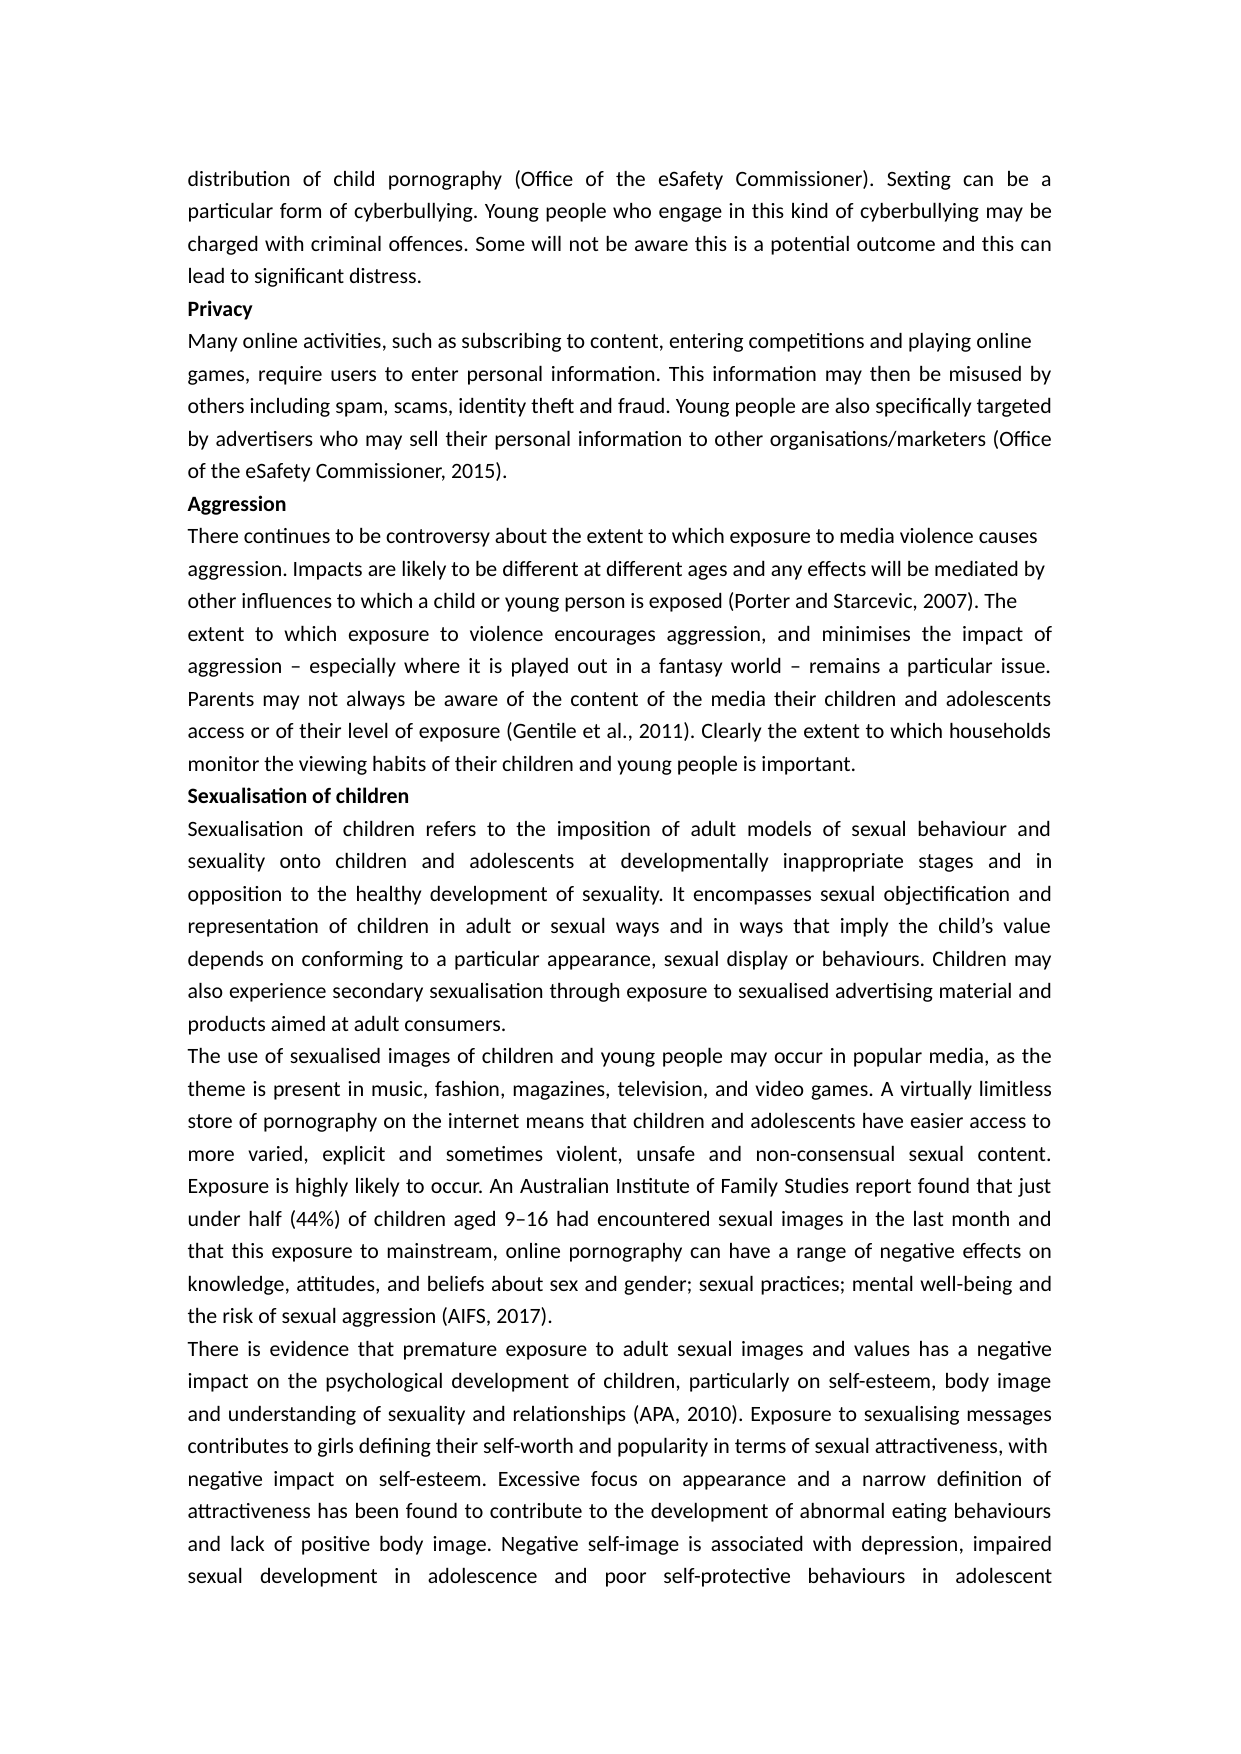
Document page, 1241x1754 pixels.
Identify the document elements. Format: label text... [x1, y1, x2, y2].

text aggression. Impacts are likely to be different at different ages and any effects will be mediated by [187, 552, 1053, 584]
text Sexualisation of children [187, 779, 1053, 812]
text There continues to be controversy about the extent to which exposure to media violence causes [187, 519, 1053, 552]
text There is evidence that premature exposure to adult sexual images and values has a negative impact on the psychological development of children, particularly on self-esteem, body image and understanding of sexuality and relationships (APA, 2010). Exposure to sexualising messages contributes to girls defining their self-worth and popularity in terms of sexual attractiveness, with [187, 1332, 1053, 1462]
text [187, 1462, 1053, 1592]
text Privacy [187, 292, 1053, 324]
text other influences to which a child or young person is exposed (Porter and Starcevic, 2007). The [187, 584, 1053, 617]
text extent to which exposure to violence encourages aggression, and minimises the impact of aggression – especially where it is played out in a fantasy world – remains a particular issue. Parents may not always be aware of the content of the media their children and adolescents access or of their level of exposure (Gentile et al., 2011). Clearly the extent to which households monitor the viewing habits of their children and young people is important. [187, 617, 1053, 779]
text Aggression [187, 487, 1053, 519]
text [187, 162, 1053, 292]
text Sexualisation of children refers to the imposition of adult models of sexual behaviour and sexuality onto children and adolescents at developmentally inappropriate stages and in opposition to the healthy development of sexuality. It encompasses sexual objectification and representation of children in adult or sexual ways and in ways that imply the child’s value depends on conforming to a particular appearance, sexual display or behaviours. Children may also experience secondary sexualisation through exposure to sexualised advertising material and products aimed at adult consumers. [187, 812, 1053, 1039]
text games, require users to enter personal information. This information may then be misused by others including spam, scams, identity theft and fraud. Young people are also specifically targeted by advertisers who may sell their personal information to other organisations/marketers (Office of the eSafety Commissioner, 2015). [187, 357, 1053, 487]
text Many online activities, such as subscribing to content, entering competitions and playing online [187, 324, 1053, 357]
text The use of sexualised images of children and young people may occur in popular media, as the theme is present in music, fashion, magazines, television, and video games. A virtually limitless store of pornography on the internet means that children and adolescents have easier access to more varied, explicit and sometimes violent, unsafe and non-consensual sexual content. Exposure is highly likely to occur. An Australian Institute of Family Studies report found that just under half (44%) of children aged 9–16 had encountered sexual images in the last month and that this exposure to mainstream, online pornography can have a range of negative effects on knowledge, attitudes, and beliefs about sex and gender; sexual practices; mental well-being and the risk of sexual aggression (AIFS, 2017). [187, 1039, 1053, 1332]
